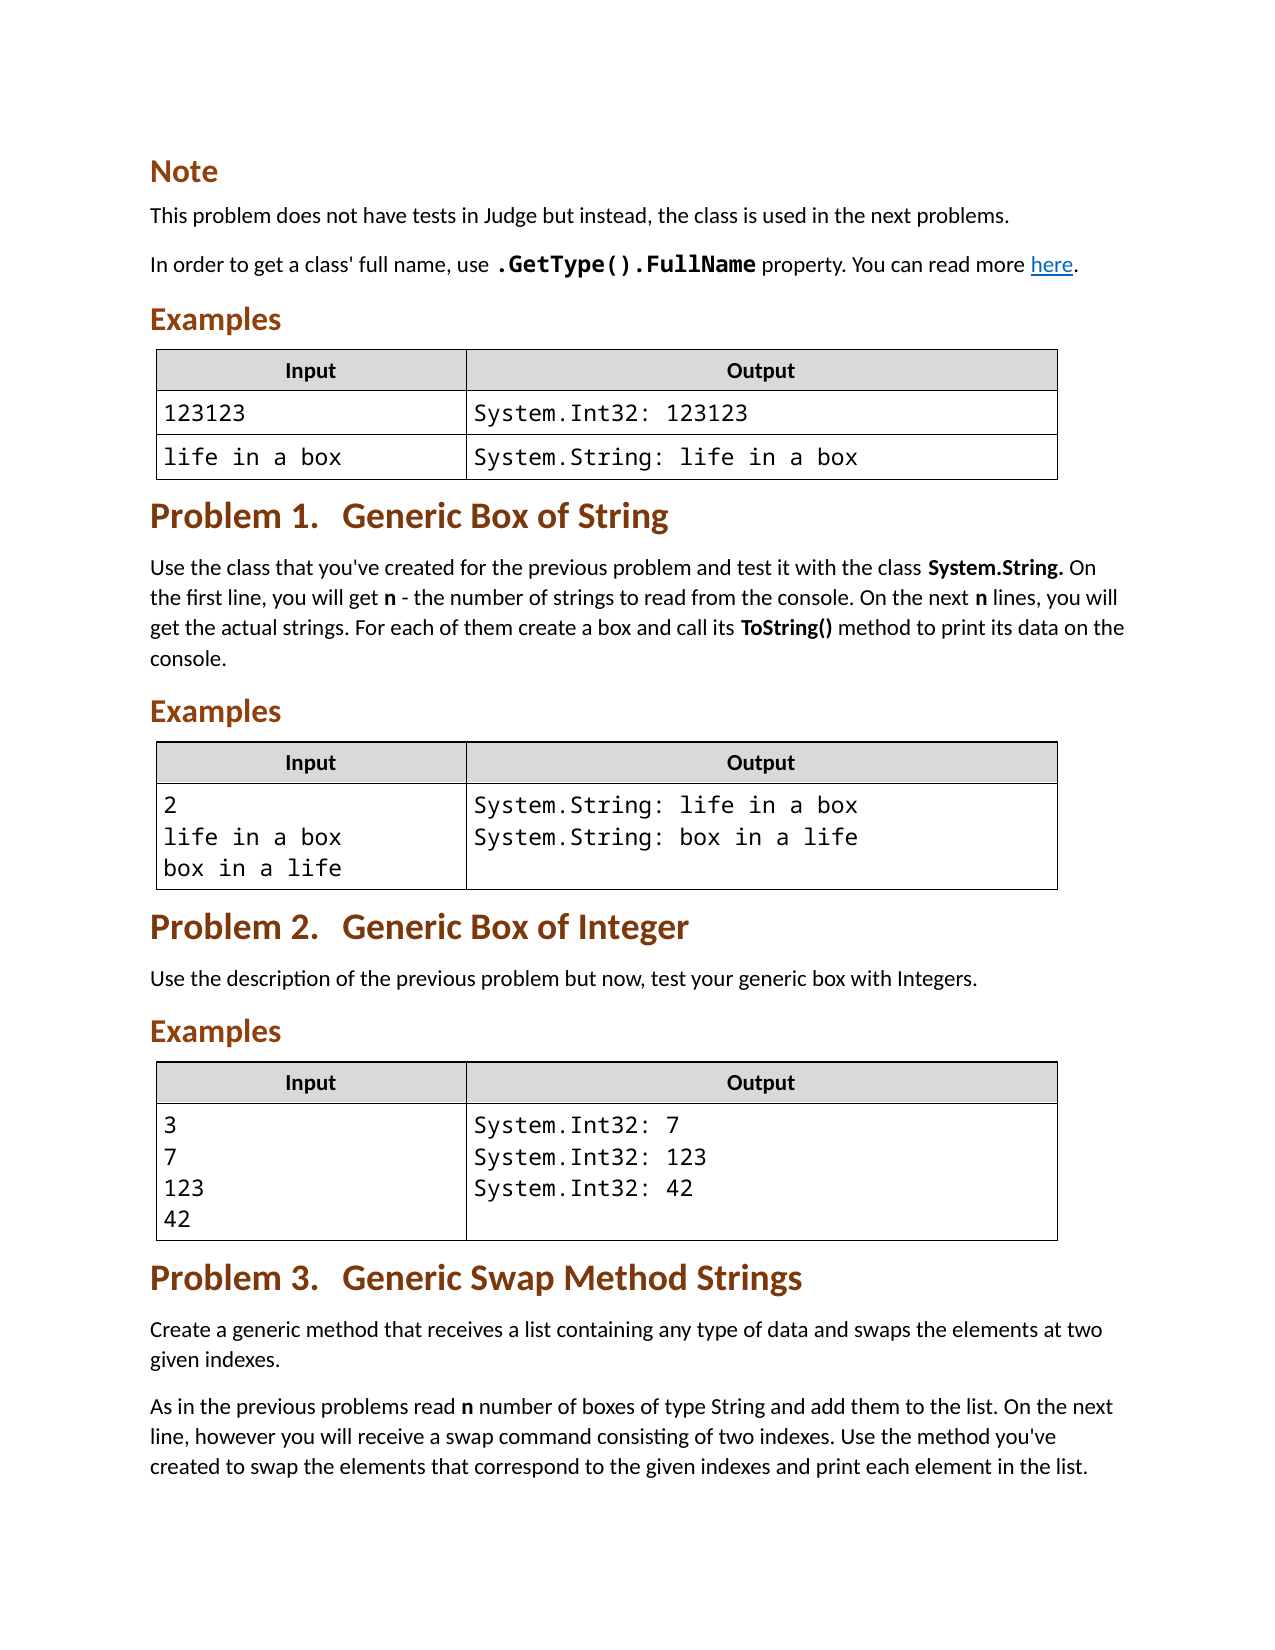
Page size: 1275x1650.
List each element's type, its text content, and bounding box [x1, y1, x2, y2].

table_cell System.Int32: 7 System.Int32: 123 System.Int32: 42 [467, 1104, 1057, 1240]
table_header Input [157, 743, 466, 782]
table_cell System.String: life in a box System.String: box in a life [467, 784, 1057, 889]
table_cell 3 7 123 42 [157, 1104, 466, 1240]
table_cell System.Int32: 123123 [467, 391, 1057, 434]
text Create a generic method that receives a list containing any type of data and swaps the elements at two given indexes. [150, 1315, 1125, 1373]
subtitle Generic Box of String [150, 492, 1125, 538]
subtitle Note [150, 150, 1125, 191]
text Use the class that you've created for the previous problem and test it with the class System.String. On the first line, you will get n - the number of strings to read from the console. On the next n lines, you will get the actual strings. For each of them create a box and call its ToString() method to print its data on the console. [150, 553, 1125, 672]
table_cell 2 life in a box box in a life [157, 784, 466, 889]
subtitle Generic Box of Integer [150, 903, 1125, 948]
subtitle Examples [150, 691, 1125, 731]
subtitle Examples [150, 1011, 1125, 1051]
table_cell System.String: life in a box [467, 435, 1057, 478]
subtitle Generic Swap Method Strings [150, 1254, 1125, 1300]
table_cell life in a box [157, 435, 466, 478]
subtitle Examples [150, 298, 1125, 339]
table_header Output [467, 1063, 1057, 1102]
table_header Input [157, 1063, 466, 1102]
text In order to get a class' full name, use .GetType().FullName property. You can read more here. [150, 248, 1125, 279]
table_header Output [467, 743, 1057, 782]
table_cell 123123 [157, 391, 466, 434]
table_header Input [157, 350, 466, 390]
text As in the previous problems read n number of boxes of type String and add them to the list. On the next line, however you will receive a swap command consisting of two indexes. Use the method you've created to swap the elements that correspond to the given indexes and print each element in the list. [150, 1392, 1125, 1480]
text Use the description of the previous problem but now, test your generic box with Integers. [150, 964, 1125, 992]
text This problem does not have tests in Judge but instead, the class is used in the next problems. [150, 201, 1125, 229]
table_header Output [467, 350, 1057, 390]
